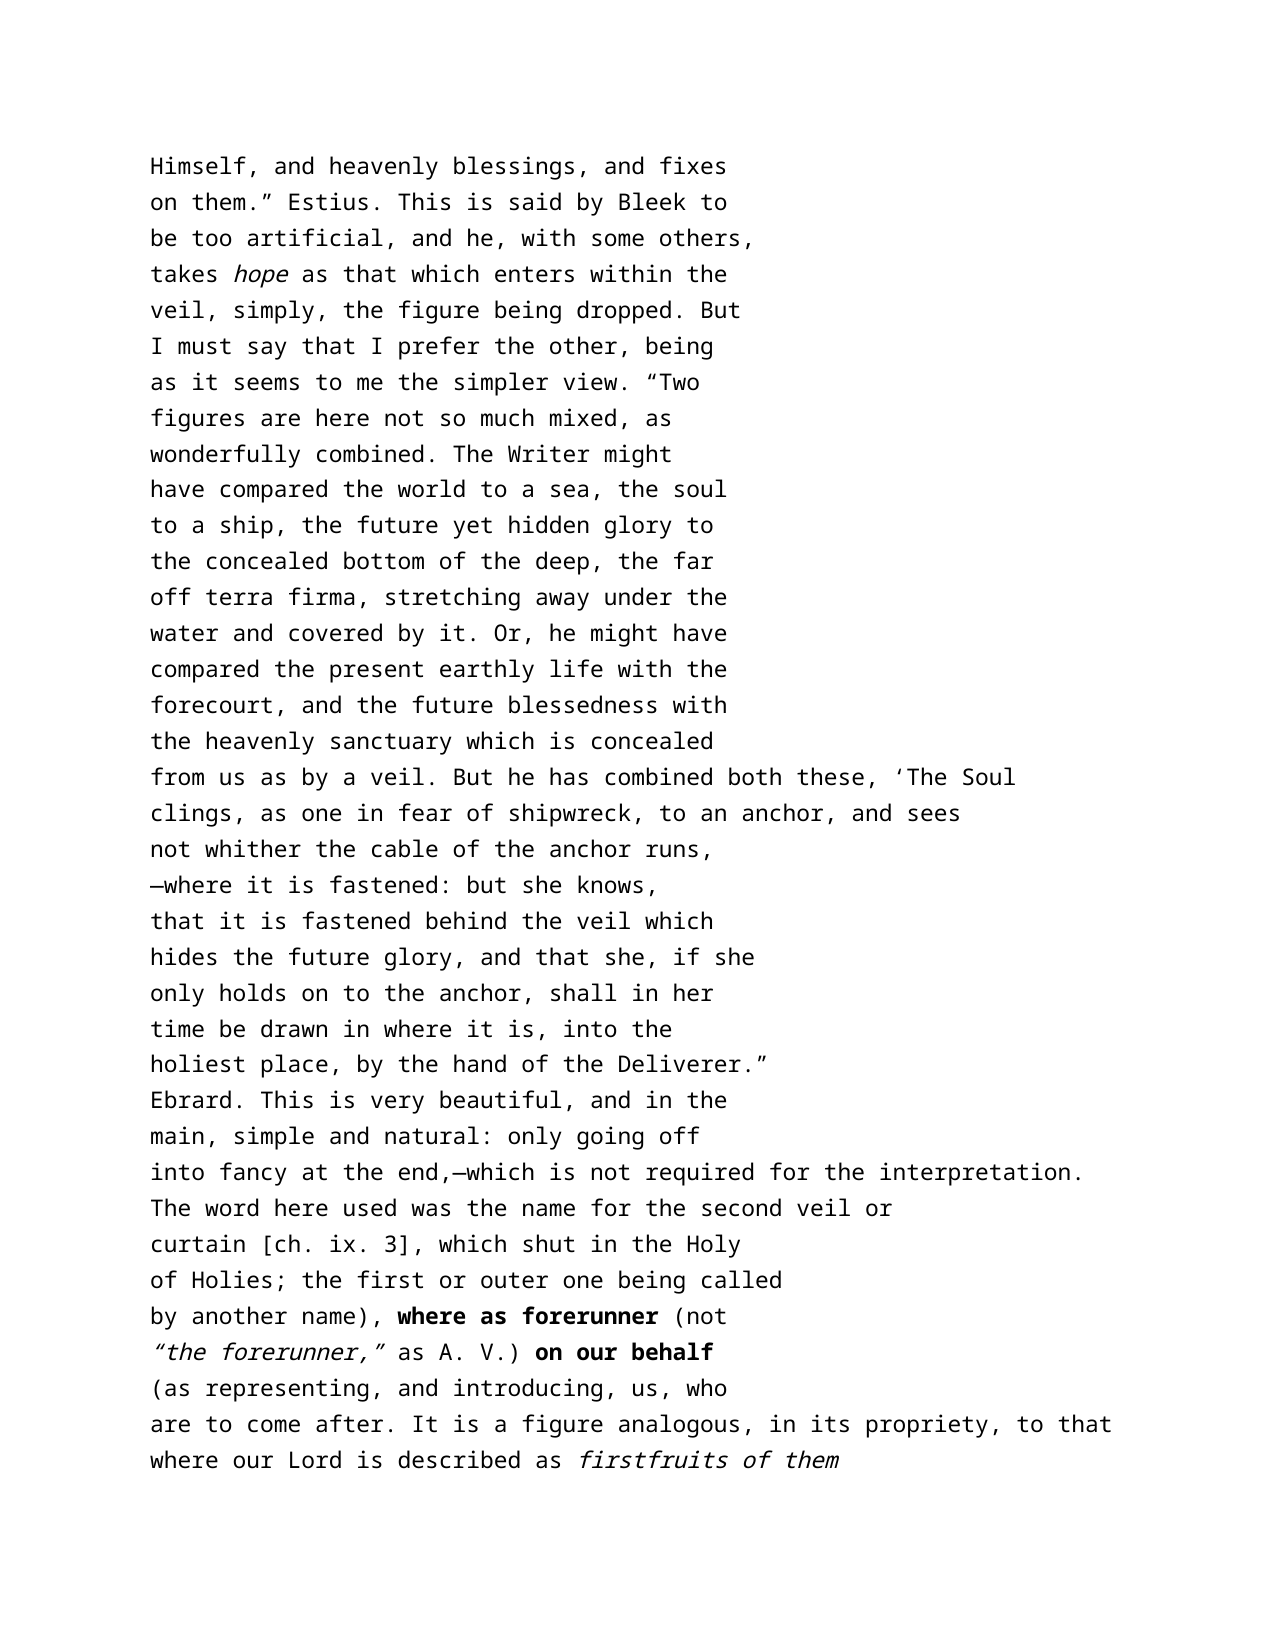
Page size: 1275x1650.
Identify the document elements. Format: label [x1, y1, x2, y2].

text [150, 150, 1125, 1475]
